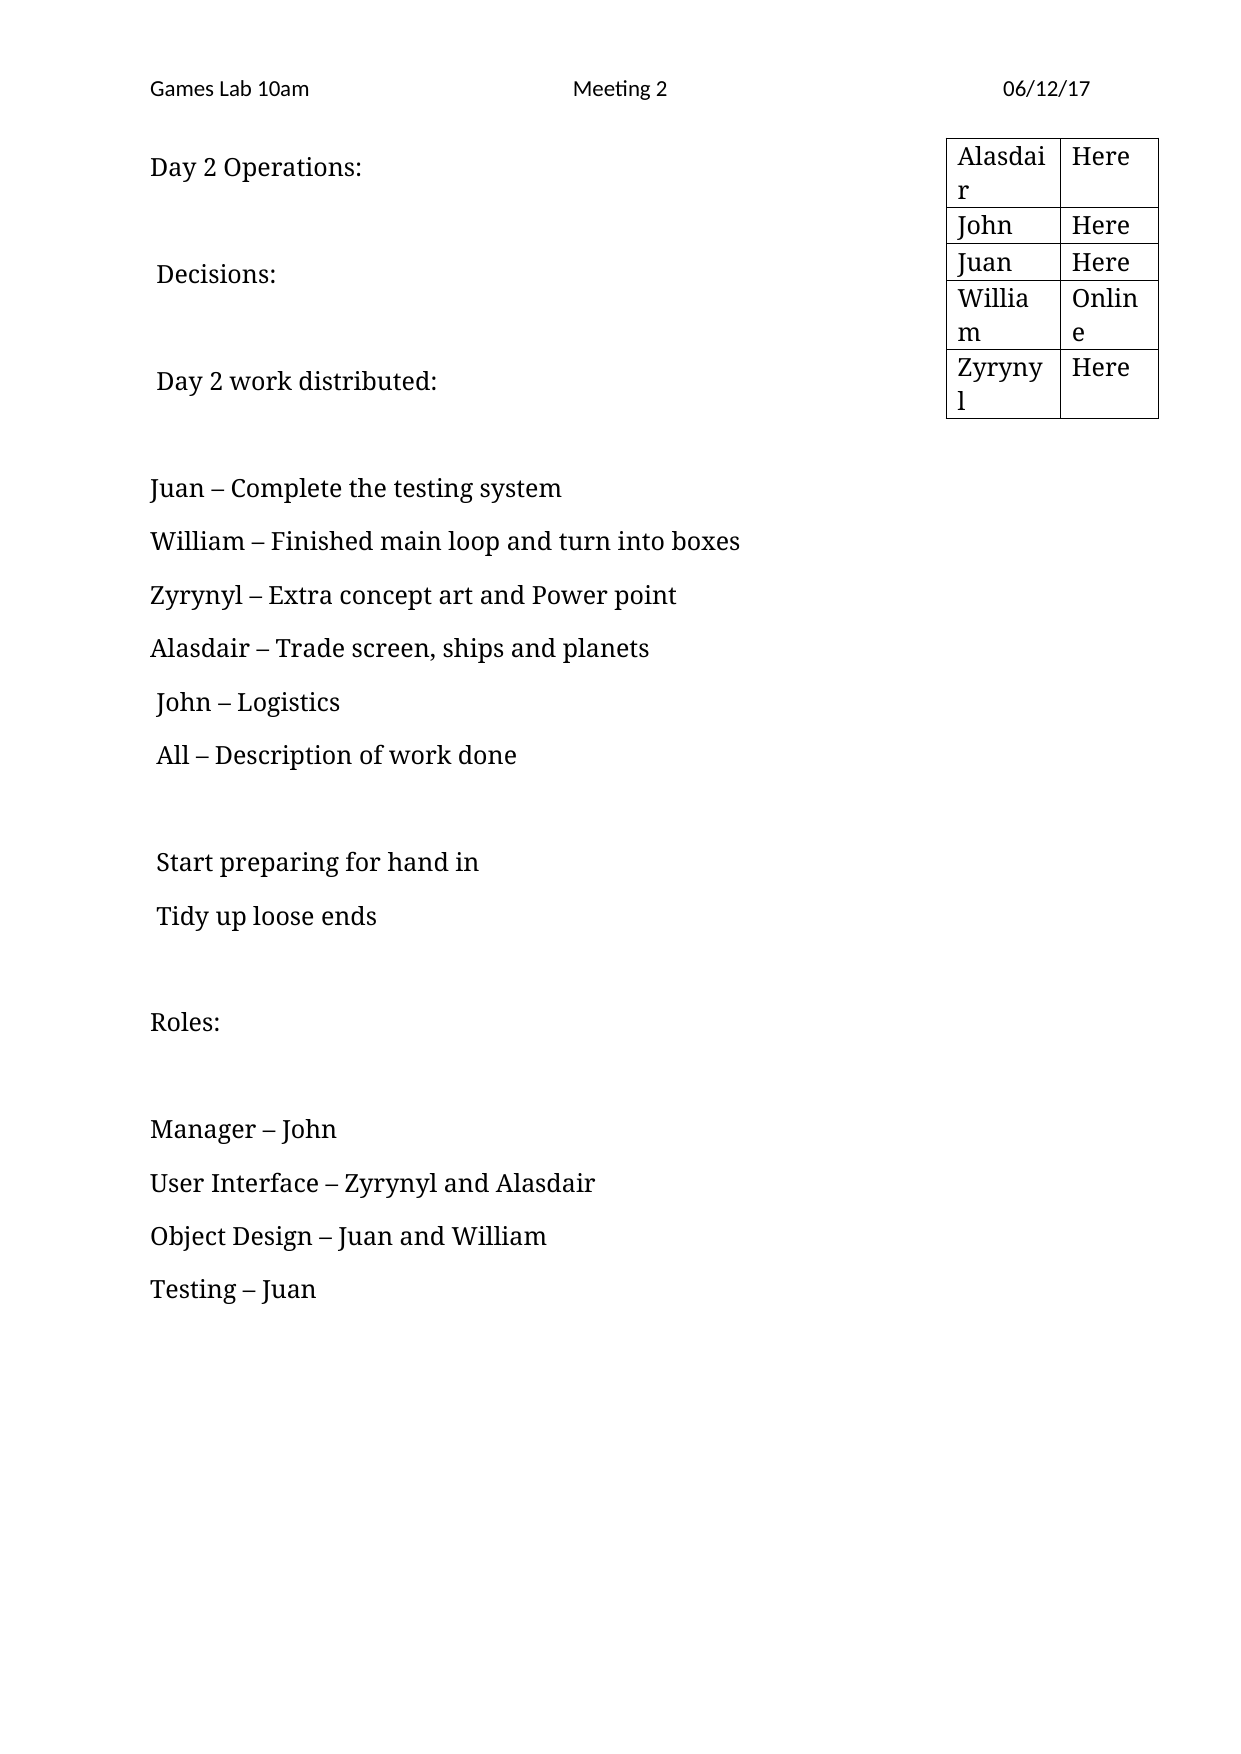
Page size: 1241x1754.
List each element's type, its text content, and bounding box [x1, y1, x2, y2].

text William – Finished main loop and turn into boxes [150, 524, 1090, 558]
text Start preparing for hand in [156, 845, 1090, 879]
table_header Here [1061, 139, 1158, 207]
text John – Logistics [156, 684, 1090, 718]
table_cell Here [1061, 208, 1158, 243]
text Tidy up loose ends [156, 898, 1090, 932]
text User Interface – Zyrynyl and Alasdair [150, 1165, 1090, 1199]
text Object Design – Juan and William [150, 1219, 1090, 1253]
text All – Description of work done [156, 738, 1090, 772]
table_cell William [947, 281, 1060, 349]
text Testing – Juan [150, 1272, 1090, 1306]
text Day 2 work distributed: [156, 364, 946, 398]
table_cell John [947, 208, 1060, 243]
text Manager – John [150, 1112, 1090, 1146]
table_cell Here [1061, 244, 1158, 280]
text Roles: [150, 1005, 1090, 1039]
table_cell Online [1061, 281, 1158, 349]
text Day 2 Operations: [150, 150, 946, 184]
text Alasdair – Trade screen, ships and planets [150, 631, 1090, 665]
text Juan – Complete the testing system [150, 471, 1090, 505]
text Decisions: [156, 257, 946, 291]
table_cell Juan [947, 244, 1060, 280]
table_header Alasdair [947, 139, 1060, 207]
table_cell Zyrynyl [947, 350, 1060, 418]
text Zyrynyl – Extra concept art and Power point [150, 577, 1090, 612]
table_cell Here [1061, 350, 1158, 418]
